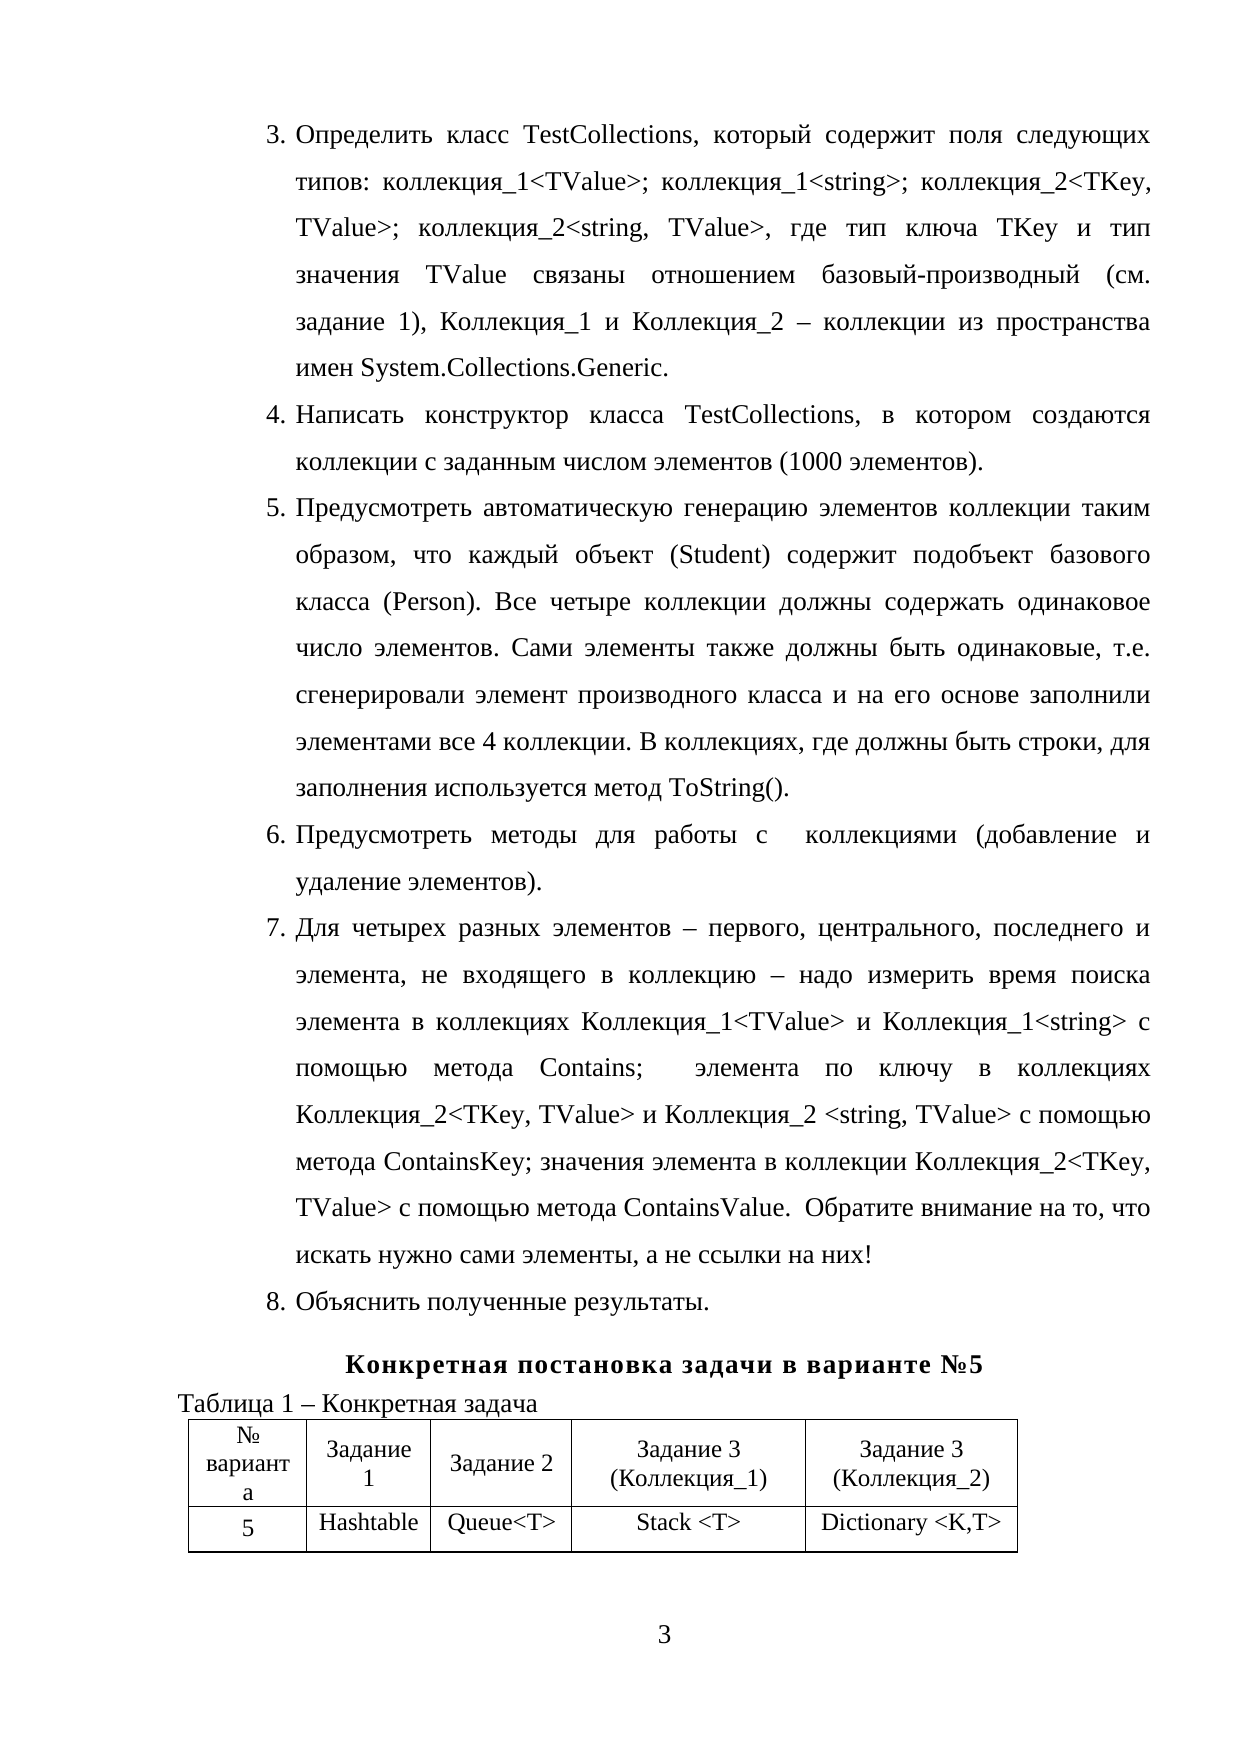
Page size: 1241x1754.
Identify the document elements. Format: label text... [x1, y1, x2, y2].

table_cell Stack <T> [572, 1507, 805, 1551]
list Объяснить полученные результаты. [266, 1285, 1152, 1316]
table_cell Dictionary <K,T> [806, 1507, 1017, 1551]
table_cell 5 [189, 1507, 306, 1551]
table_header № варианта [189, 1420, 306, 1506]
table_header Задание 3 (Коллекция_2) [806, 1420, 1017, 1506]
list Предусмотреть автоматическую генерацию элементов коллекции таким образом, что каждый объект (Student) содержит подобъект базового класса (Person). Все четыре коллекции должны содержать одинаковое число элементов. Сами элементы также должны быть одинаковые, т.е. сгенерировали элемент производного класса и на его основе заполнили элементами все 4 коллекции. В коллекциях, где должны быть строки, для заполнения используется метод ToString(). [266, 491, 1152, 803]
text Конкретная постановка задачи в варианте №5 [177, 1348, 1152, 1379]
table_cell Queue<T> [431, 1507, 571, 1551]
table_cell Hashtable [307, 1507, 430, 1551]
list Написать конструктор класса TestCollections, в котором создаются коллекции с заданным числом элементов (1000 элементов). [266, 398, 1152, 476]
text Таблица 1 – Конкретная задача [177, 1388, 1152, 1419]
list Определить класс TestCollections, который содержит поля следующих типов: коллекция_1<TValue>; коллекция_1<string>; коллекция_2<TKey, TValue>; коллекция_2<string, TValue>, где тип ключа TKey и тип значения TValue связаны отношением базовый-производный (см. задание 1), Коллекция_1 и Коллекция_2 – коллекции из пространства имен System.Collections.Generic. [266, 118, 1152, 383]
list Для четырех разных элементов – первого, центрального, последнего и элемента, не входящего в коллекцию – надо измерить время поиска элемента в коллекциях Коллекция_1<TValue> и Коллекция_1<string> с помощью метода Contains; элемента по ключу в коллекциях Коллекция_2<TKey, TValue> и Коллекция_2 <string, TValue> с помощью метода ContainsKey; значения элемента в коллекции Коллекция_2<TKey, TValue> с помощью метода ContainsValue. Обратите внимание на то, что искать нужно сами элементы, а не ссылки на них! [266, 911, 1152, 1269]
table_header Задание 1 [307, 1420, 430, 1506]
table_header Задание 3 (Коллекция_1) [572, 1420, 805, 1506]
list Предусмотреть методы для работы с коллекциями (добавление и удаление элементов). [266, 818, 1152, 896]
table_header Задание 2 [431, 1420, 571, 1506]
